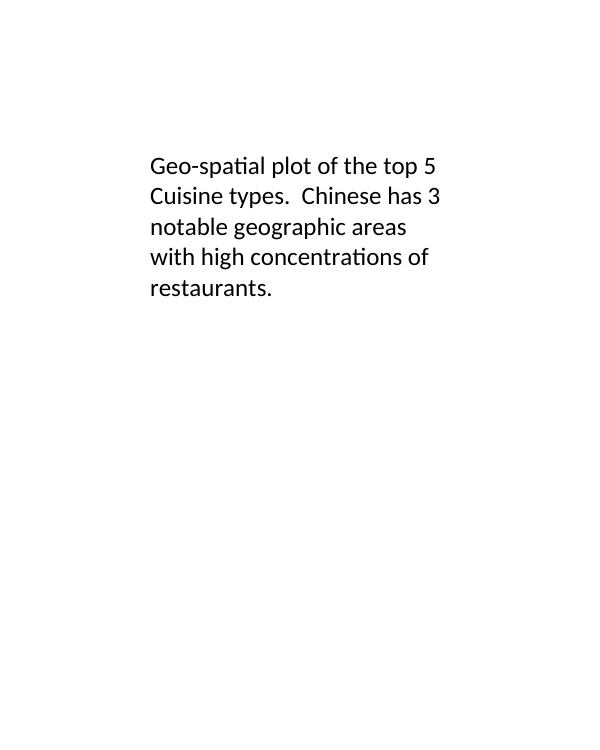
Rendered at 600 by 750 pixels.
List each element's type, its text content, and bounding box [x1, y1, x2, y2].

text Geo-spatial plot of the top 5 Cuisine types. Chinese has 3 notable geographic areas with high concentrations of restaurants. [150, 150, 450, 303]
